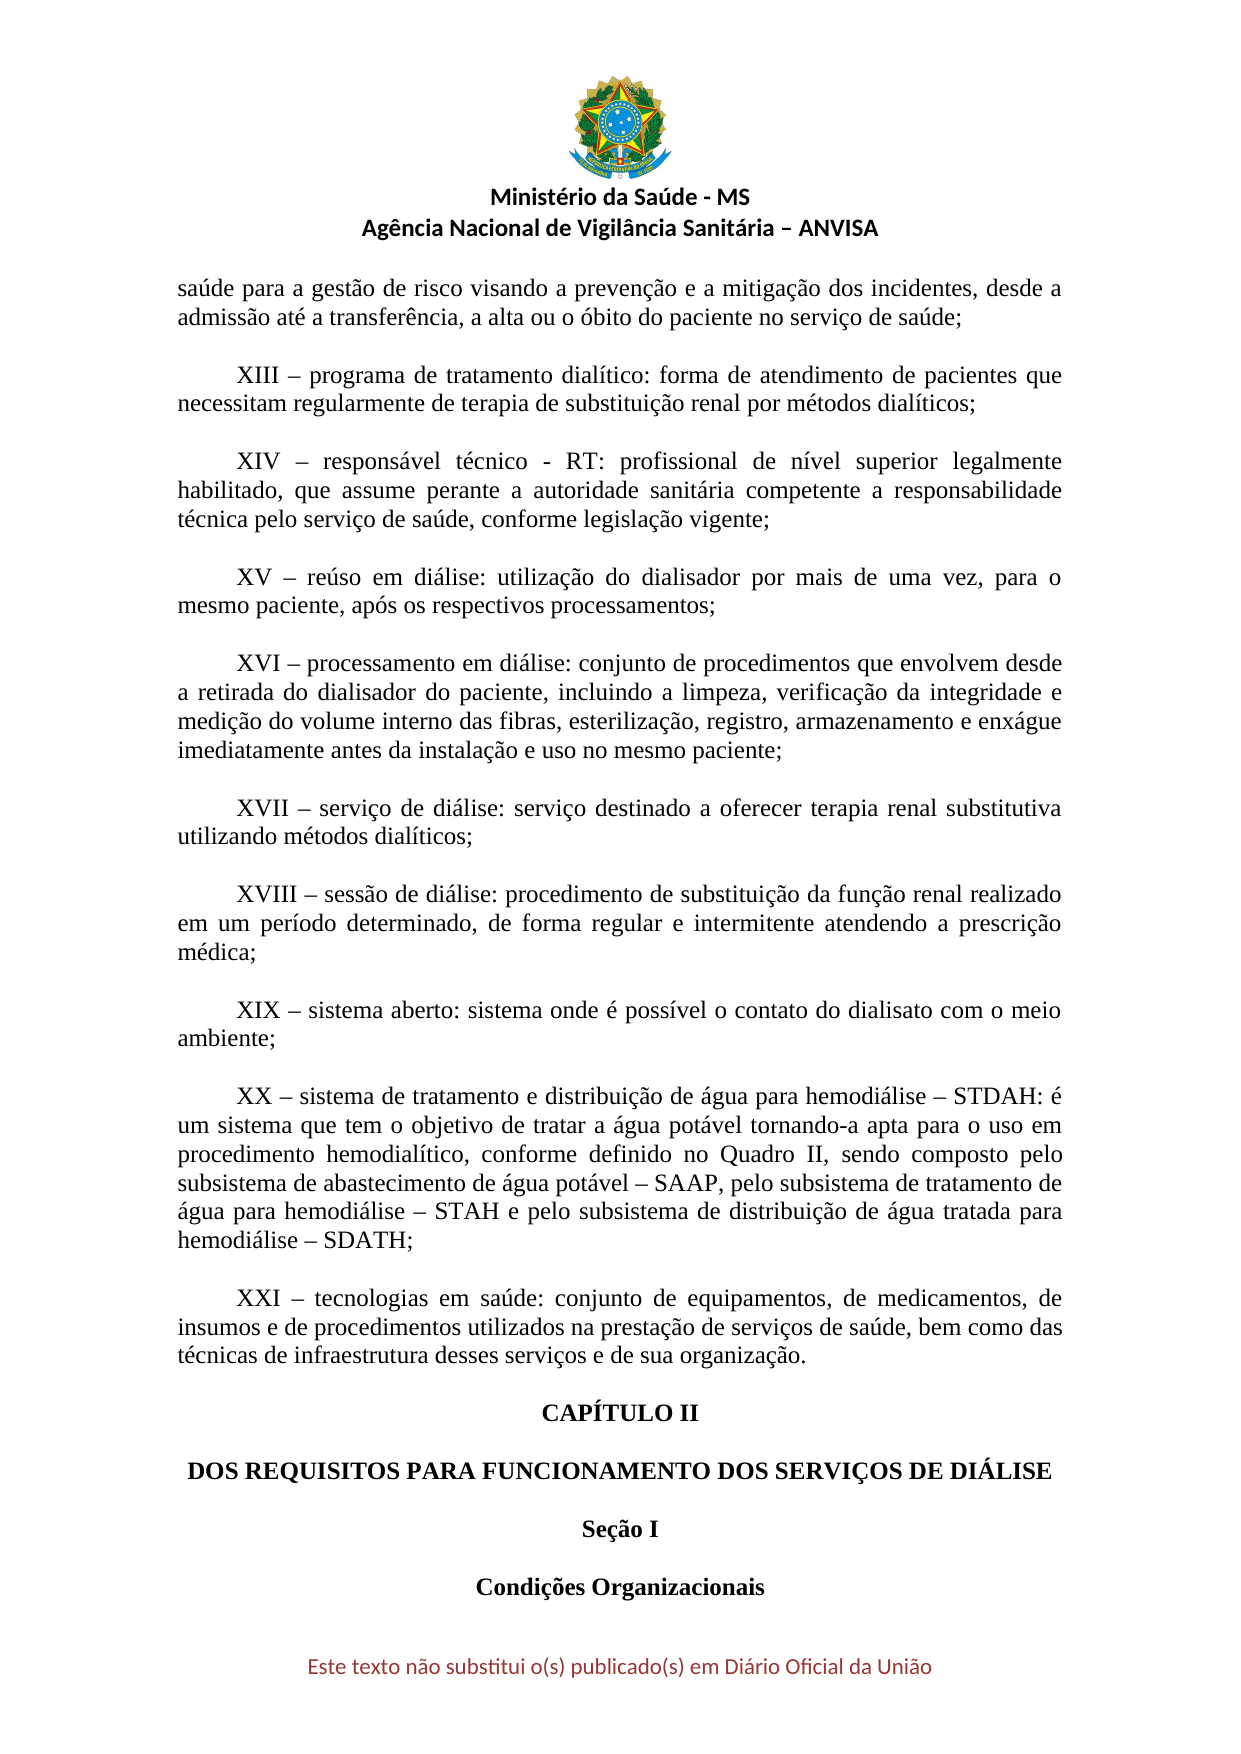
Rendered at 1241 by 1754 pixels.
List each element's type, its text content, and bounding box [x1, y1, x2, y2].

text XXI – tecnologias em saúde: conjunto de equipamentos, de medicamentos, de insumos e de procedimentos utilizados na prestação de serviços de saúde, bem como das técnicas de infraestrutura desses serviços e de sua organização. [177, 1283, 1063, 1369]
text XX – sistema de tratamento e distribuição de água para hemodiálise – STDAH: é um sistema que tem o objetivo de tratar a água potável tornando-a apta para o uso em procedimento hemodialítico, conforme definido no Quadro II, sendo composto pelo subsistema de abastecimento de água potável – SAAP, pelo subsistema de tratamento de água para hemodiálise – STAH e pelo subsistema de distribuição de água tratada para hemodiálise – SDATH; [177, 1081, 1063, 1254]
text XIX – sistema aberto: sistema onde é possível o contato do dialisato com o meio ambiente; [177, 995, 1063, 1052]
text XIV – responsável técnico - RT: profissional de nível superior legalmente habilitado, que assume perante a autoridade sanitária competente a responsabilidade técnica pelo serviço de saúde, conforme legislação vigente; [177, 446, 1063, 533]
picture [565, 73, 675, 182]
text DOS REQUISITOS PARA FUNCIONAMENTO DOS SERVIÇOS DE DIÁLISE [177, 1456, 1063, 1485]
text Condições Organizacionais [177, 1572, 1063, 1601]
text XVIII – sessão de diálise: procedimento de substituição da função renal realizado em um período determinado, de forma regular e intermitente atendendo a prescrição médica; [177, 879, 1063, 966]
text Seção I [177, 1514, 1063, 1543]
text CAPÍTULO II [177, 1398, 1063, 1427]
text XVI – processamento em diálise: conjunto de procedimentos que envolvem desde a retirada do dialisador do paciente, incluindo a limpeza, verificação da integridade e medição do volume interno das fibras, esterilização, registro, armazenamento e enxágue imediatamente antes da instalação e uso no mesmo paciente; [177, 648, 1063, 763]
text XVII – serviço de diálise: serviço destinado a oferecer terapia renal substitutiva utilizando métodos dialíticos; [177, 793, 1063, 850]
text XIII – programa de tratamento dialítico: forma de atendimento de pacientes que necessitam regularmente de terapia de substituição renal por métodos dialíticos; [177, 360, 1063, 417]
text XV – reúso em diálise: utilização do dialisador por mais de uma vez, para o mesmo paciente, após os respectivos processamentos; [177, 562, 1063, 619]
